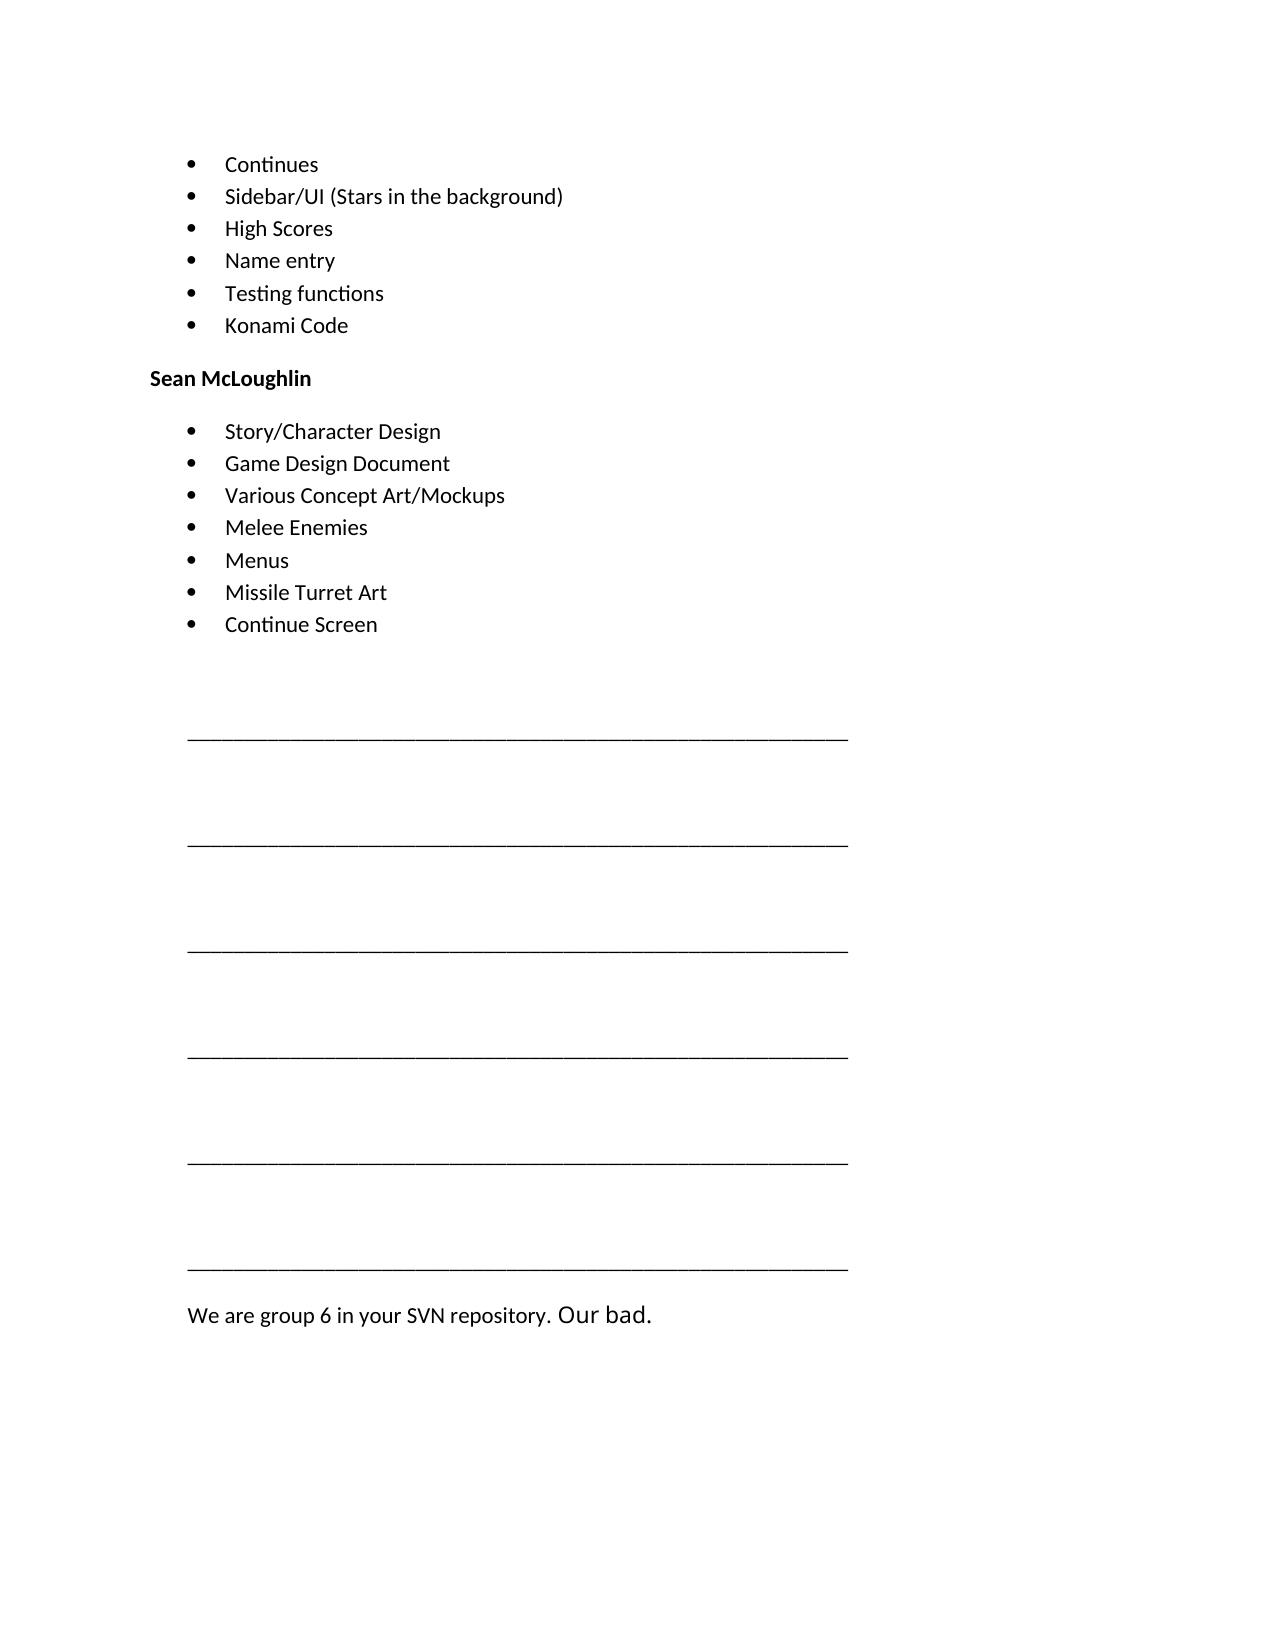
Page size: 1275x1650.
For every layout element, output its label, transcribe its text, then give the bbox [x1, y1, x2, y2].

list Continues [187, 150, 1125, 178]
list Continue Screen [187, 610, 1125, 638]
text __________________________________________________________ [187, 928, 1125, 956]
list Sidebar/UI (Stars in the background) [187, 182, 1125, 210]
list Name entry [187, 247, 1125, 274]
list Game Design Document [187, 449, 1125, 477]
list Missile Turret Art [187, 578, 1125, 606]
list Menus [187, 546, 1125, 574]
text Sean McLoughlin [150, 364, 1125, 392]
list Various Concept Art/Mockups [187, 481, 1125, 509]
text __________________________________________________________ [187, 822, 1125, 850]
text __________________________________________________________ [187, 1034, 1125, 1062]
list Melee Enemies [187, 513, 1125, 542]
text __________________________________________________________ [187, 1140, 1125, 1168]
list High Scores [187, 214, 1125, 242]
list Story/Character Design [187, 417, 1125, 445]
list Konami Code [187, 311, 1125, 339]
text __________________________________________________________ [187, 716, 1125, 744]
text __________________________________________________________ [187, 1246, 1125, 1274]
text We are group 6 in your SVN repository. Our bad. [187, 1299, 1125, 1331]
list Testing functions [187, 279, 1125, 307]
